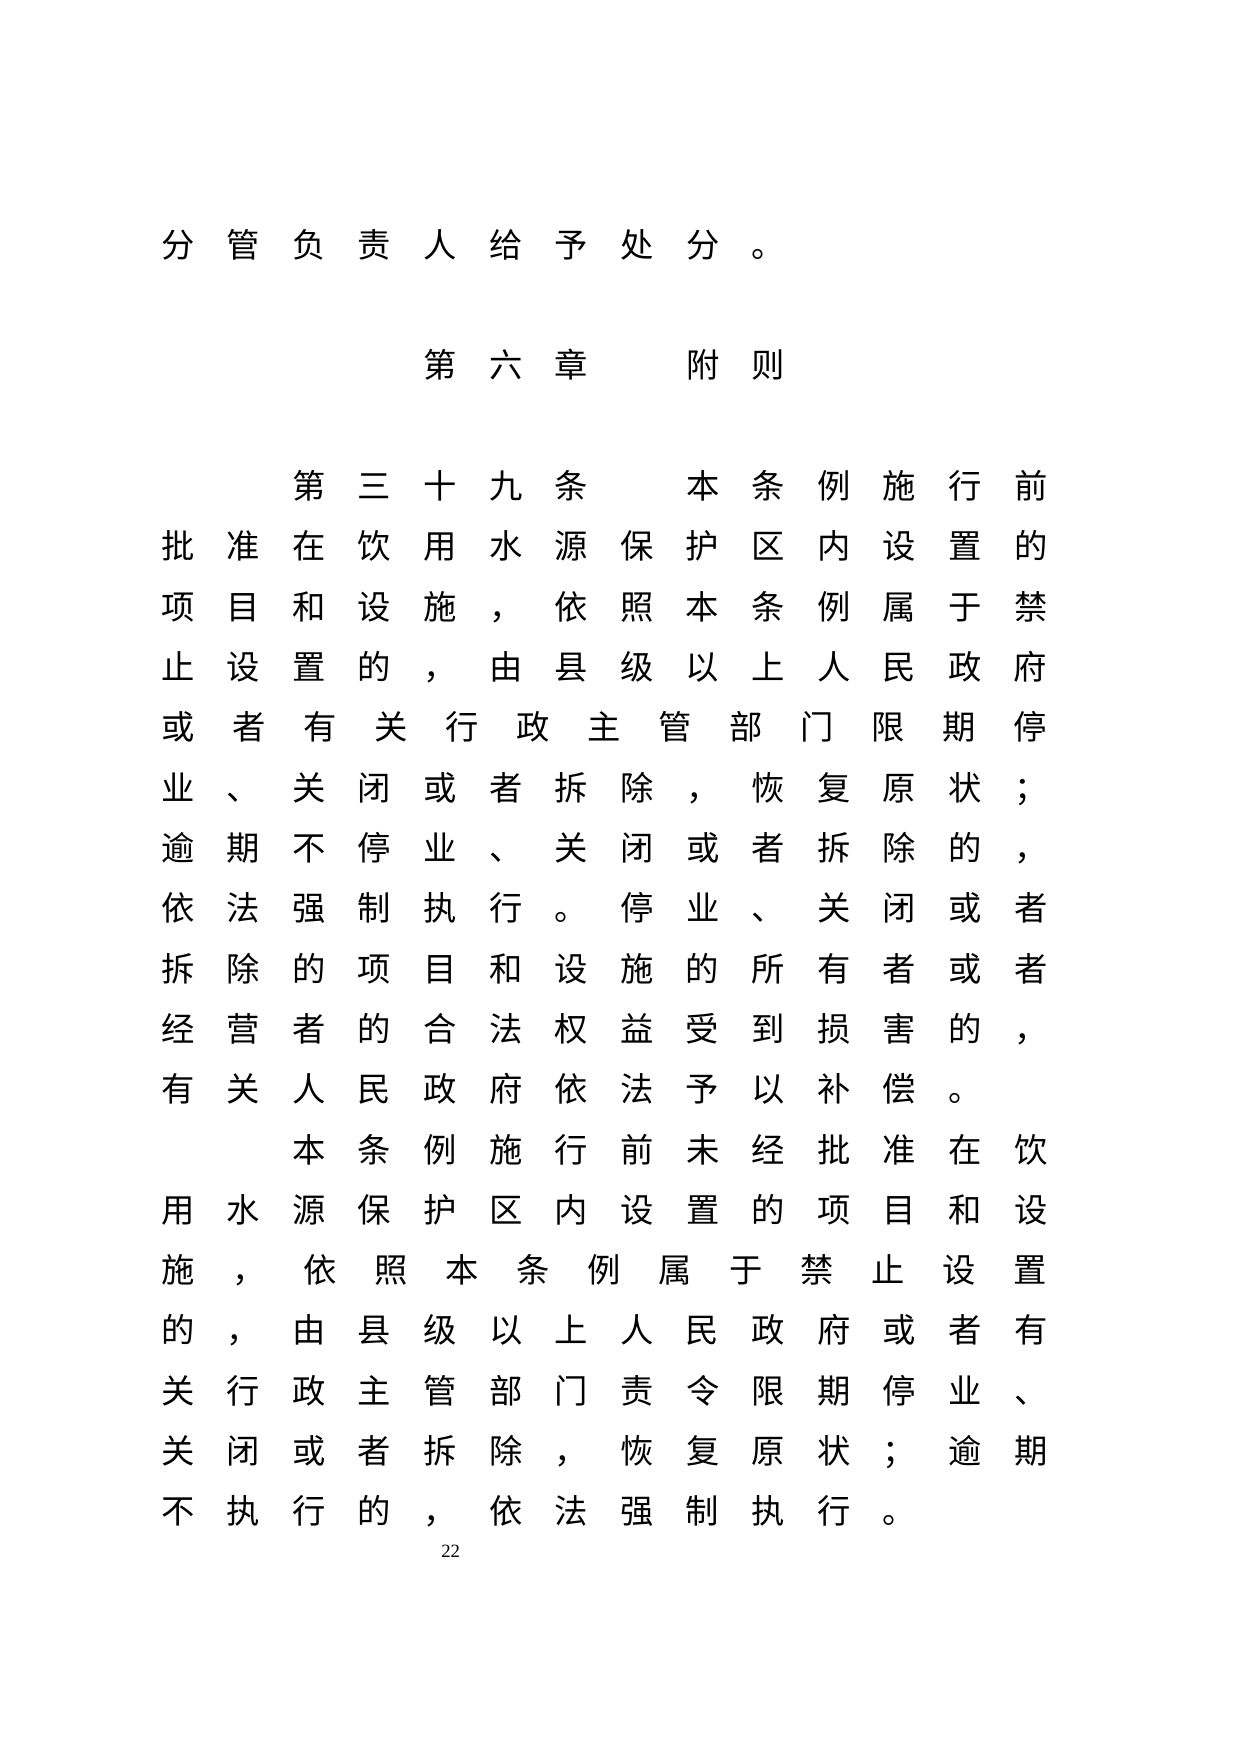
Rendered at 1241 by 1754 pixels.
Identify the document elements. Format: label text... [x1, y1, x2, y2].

text 第三十九条 本条例施行前批准在饮用水源保护区内设置的项目和设施，依照本条例属于禁止设置的，由县级以上人民政府或者有关行政主管部门限期停业、关闭或者拆除，恢复原状；逾期不停业、关闭或者拆除的，依法强制执行。停业、关闭或者拆除的项目和设施的所有者或者经营者的合法权益受到损害的，有关人民政府依法予以补偿。 [161, 454, 1079, 1117]
text 第六章 附则 [161, 333, 1079, 393]
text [161, 213, 1079, 273]
text 本条例施行前未经批准在饮用水源保护区内设置的项目和设施，依照本条例属于禁止设置的，由县级以上人民政府或者有关行政主管部门责令限期停业、关闭或者拆除，恢复原状；逾期不执行的，依法强制执行。 [161, 1117, 1079, 1539]
